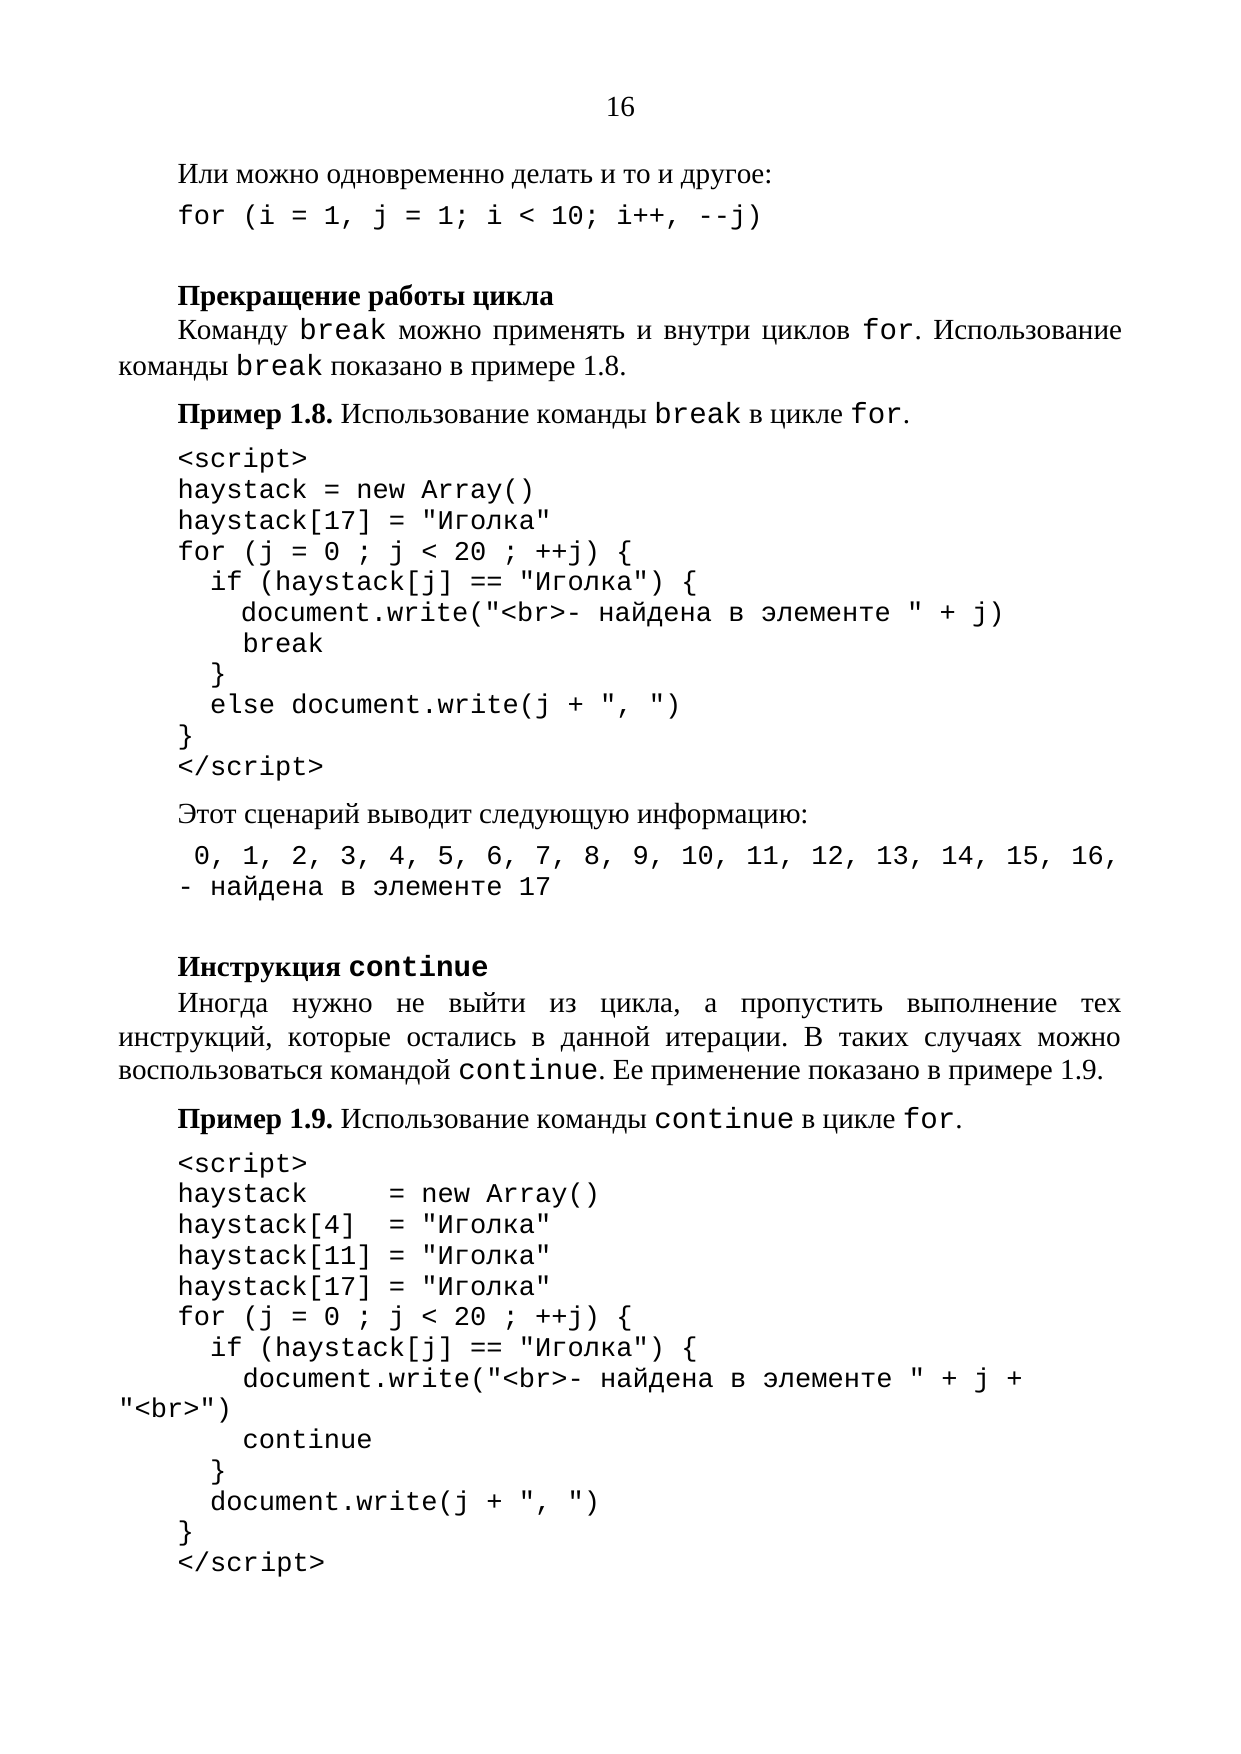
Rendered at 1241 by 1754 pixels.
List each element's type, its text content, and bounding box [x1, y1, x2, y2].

text Прекращение работы цикла [118, 278, 1122, 312]
text </script> [118, 752, 1122, 783]
text break [118, 629, 1122, 660]
text } [118, 722, 1122, 752]
text </scr ipt> [118, 1549, 1122, 1580]
text Иногда нужно не выйти из цикла, а пропустить выполнение тех инструкций, которые остались в данной итерации. В таких случаях можно воспользоваться командой continue. Ее применение показано в примере 1.9. [118, 985, 1122, 1088]
text haystack[11] = "Иголка" [118, 1242, 1122, 1272]
text for (j = 0 ; j < 20 ; ++j) { [118, 537, 1122, 568]
text <script> [118, 445, 1122, 476]
text document.write(j + ", ") [118, 1487, 1122, 1518]
text Команду break можно применять и внутри циклов for. Использование команды break показано в примере 1.8. [118, 312, 1122, 384]
text } [118, 660, 1122, 691]
text Инструкция continue [118, 949, 1122, 985]
text Пример 1.8. Использование команды break в цикле for. [142, 397, 1122, 433]
text haystack = new Array() [118, 476, 1122, 507]
text if (haystack[j] == "Иголка") { [118, 1334, 1122, 1364]
text haystack[17] = "Иголка" [118, 1272, 1122, 1303]
text Или можно одновременно делать и то и другое: [118, 156, 1122, 189]
text 0, 1, 2, 3, 4, 5, 6, 7, 8, 9, 10, 11, 12, 13, 14, 15, 16, [118, 842, 1122, 872]
text document.write("<br>- найдена в элементе " + j) [118, 599, 1122, 629]
text else document.write(j + ", ") [118, 691, 1122, 722]
text continue [118, 1426, 1122, 1457]
text - найдена в элементе 17 [118, 872, 1122, 903]
text for (j = 0 ; j < 20 ; ++j) { [118, 1303, 1122, 1334]
text } [118, 1518, 1122, 1549]
text for (i = 1, j = 1; i < 10; i++, --j) [118, 202, 1122, 232]
text haystack = new Array() [118, 1180, 1122, 1211]
text haystack[17] = "Иголка" [118, 507, 1122, 537]
text if (haystack[j] == "Иголка") { [118, 568, 1122, 599]
text <script> [118, 1149, 1122, 1180]
text document.write("<br>- найдена в элементе " + j + "<br>") [118, 1364, 1122, 1426]
text } [118, 1457, 1122, 1487]
text Пример 1.9. Использование команды continue в цикле for. [142, 1101, 1122, 1137]
text Этот сценарий выводит следующую информацию: [118, 796, 1122, 829]
text haystack[4] = "Иголка" [118, 1211, 1122, 1242]
